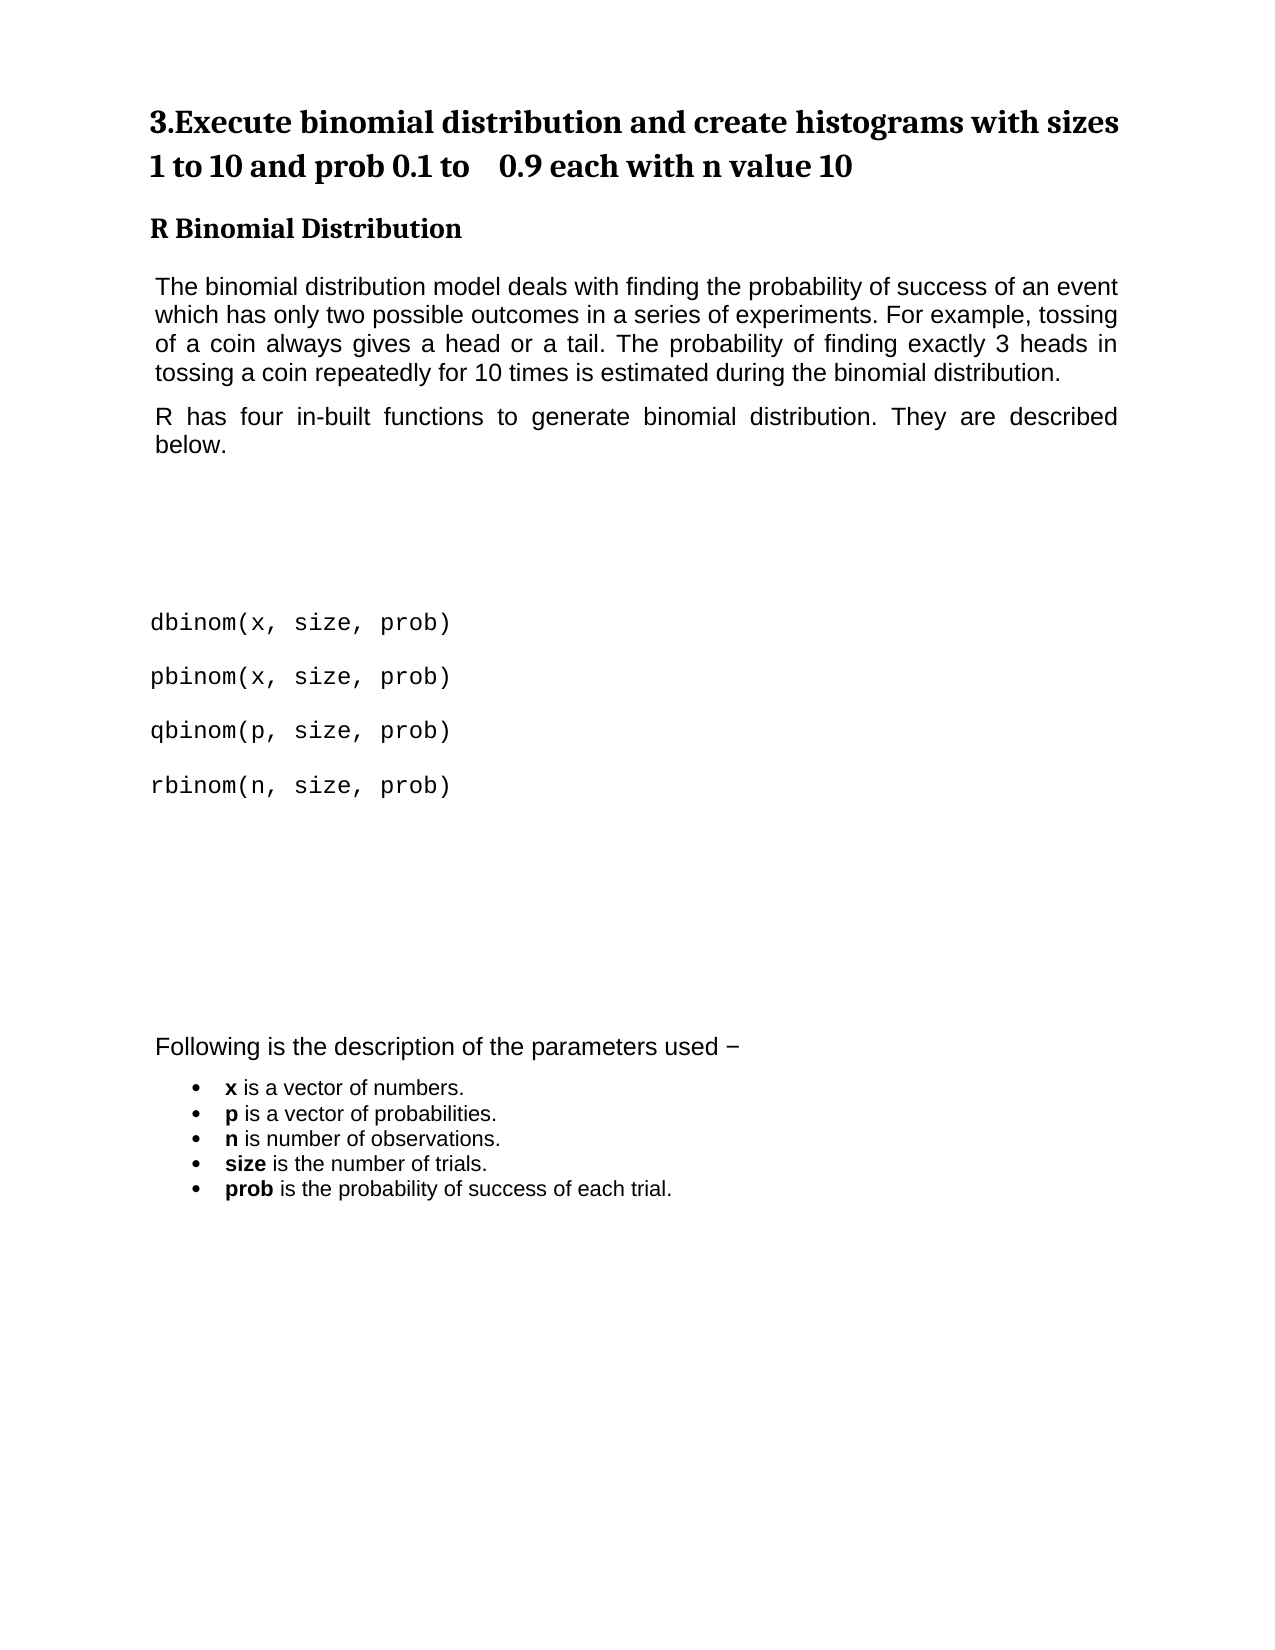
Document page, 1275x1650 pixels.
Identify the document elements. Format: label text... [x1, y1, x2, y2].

text R has four in-built functions to generate binomial distribution. They are described below. [155, 401, 1120, 459]
text R Binomial Distribution [150, 212, 1125, 246]
list size is the number of trials. [192, 1151, 1120, 1176]
text 3.Execute binomial distribution and create histograms with sizes 1 to 10 and prob 0.1 to 0.9 each with n value 10 [150, 103, 1125, 186]
list p is a vector of probabilities. [192, 1100, 1120, 1126]
list x is a vector of numbers. [192, 1075, 1120, 1100]
text qbinom(p, size, prob) [150, 719, 1125, 746]
text The binomial distribution model deals with finding the probability of success of an event which has only two possible outcomes in a series of experiments. For example, tossing of a coin always gives a head or a tail. The probability of finding exactly 3 heads in tossing a coin repeatedly for 10 times is estimated during the binomial distribution. [155, 271, 1120, 386]
list n is number of observations. [192, 1126, 1120, 1151]
list prob is the probability of success of each trial. [192, 1176, 1120, 1201]
text dbinom(x, size, prob) [150, 610, 1125, 637]
text Following is the description of the parameters used − [155, 1031, 1120, 1060]
text pbinom(x, size, prob) [150, 664, 1125, 691]
text rbinom(n, size, prob) [150, 773, 1125, 800]
